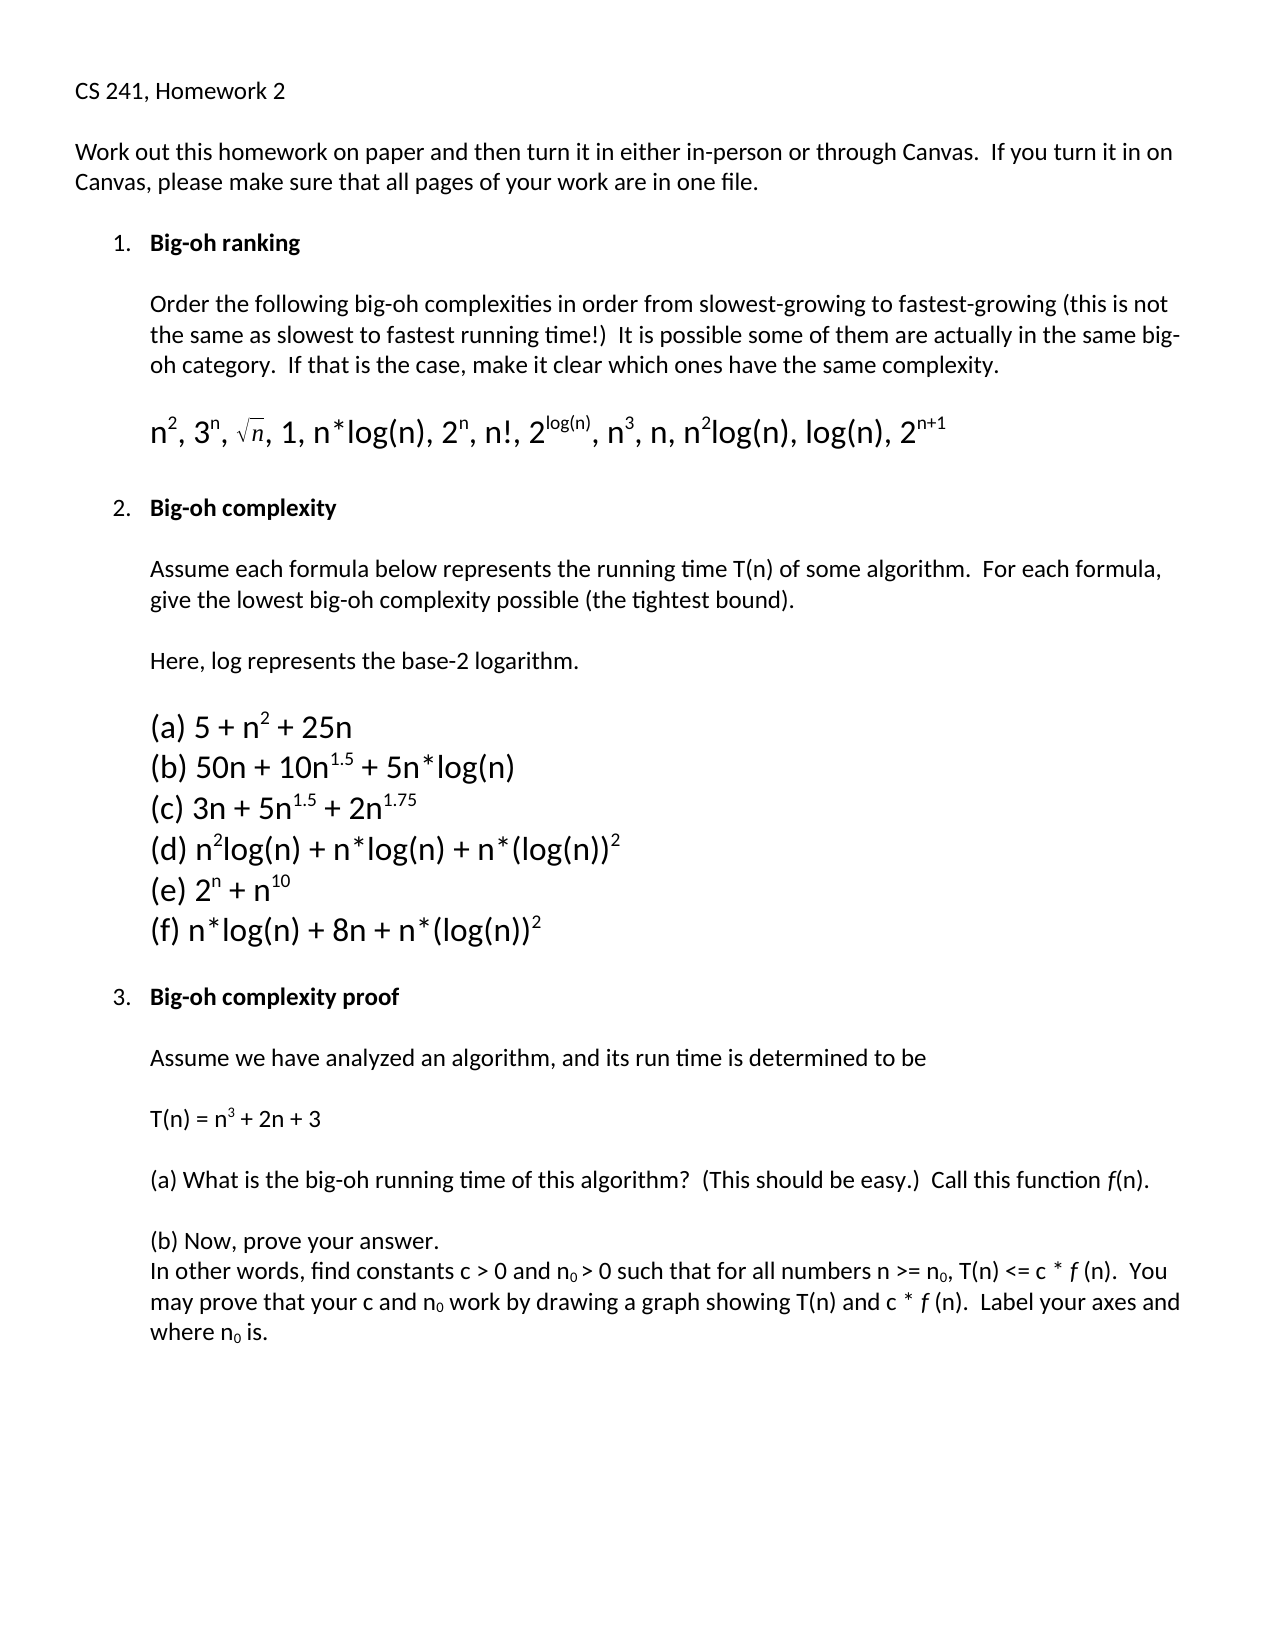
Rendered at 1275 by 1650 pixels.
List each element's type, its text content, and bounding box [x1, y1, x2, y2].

text CS 241, Homework 2 [75, 75, 1200, 106]
text Work out this homework on paper and then turn it in either in-person or through Canvas. If you turn it in on Canvas, please make sure that all pages of your work are in one file. [75, 136, 1200, 197]
list Big-oh ranking [112, 228, 1200, 258]
list Big-oh complexity proof Assume we have analyzed an algorithm, and its run time is determined to be T(n) = n3 + 2n + 3 (a) What is the big-oh running time of this algorithm? (This should be easy.) Call this function f(n). (b) Now, prove your answer. In other words, find constants c > 0 and n0 > 0 such that for all numbers n >= n0, T(n) <= c * f (n). You may prove that your c and n0 work by drawing a graph showing T(n) and c * f (n). Label your axes and where n0 is. [112, 981, 1200, 1530]
list Big-oh complexity Assume each formula below represents the running time T(n) of some algorithm. For each formula, give the lowest big-oh complexity possible (the tightest bound). Here, log represents the base-2 logarithm. (a) 5 + n2 + 25n (b) 50n + 10n1.5 + 5n*log(n) (c) 3n + 5n1.5 + 2n1.75 (d) n2log(n) + n*log(n) + n*(log(n))2 (e) 2n + n10 (f) n*log(n) + 8n + n*(log(n))2 [112, 492, 1200, 981]
list Order the following big-oh complexities in order from slowest-growing to fastest-growing (this is not the same as slowest to fastest running time!) It is possible some of them are actually in the same big-oh category. If that is the case, make it clear which ones have the same complexity. n2, 3n, , 1, n*log(n), 2n, n!, 2log(n), n3, n, n2log(n), log(n), 2n+1 [150, 289, 1200, 451]
